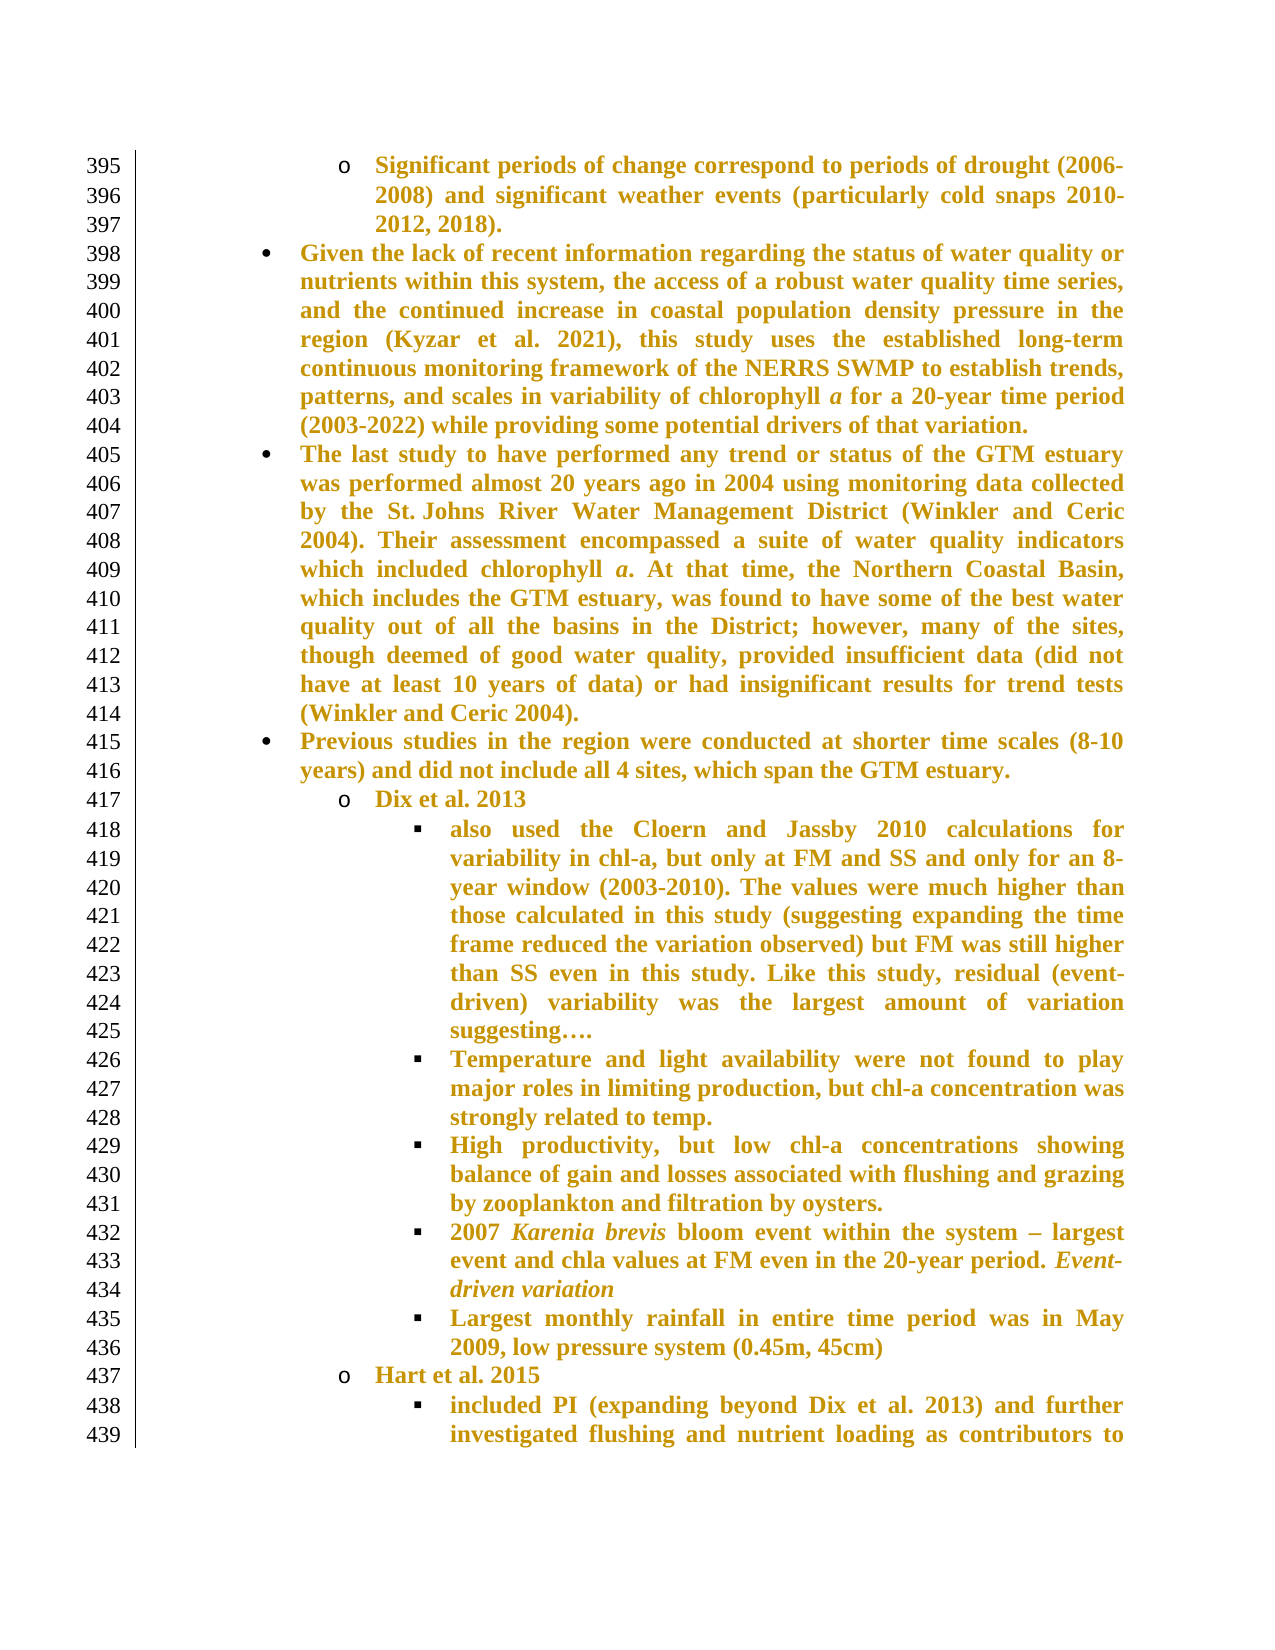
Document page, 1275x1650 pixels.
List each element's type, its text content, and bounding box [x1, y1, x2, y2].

list Temperature and light availability were not found to play major roles in limiting production, but chl-a concentration was strongly related to temp. [412, 1044, 1125, 1130]
list Significant periods of change correspond to periods of drought (2006-2008) and significant weather events (particularly cold snaps 2010-2012, 2018). [337, 150, 1125, 238]
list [412, 1391, 1125, 1448]
list Given the lack of recent information regarding the status of water quality or nutrients within this system, the access of a robust water quality time series, and the continued increase in coastal population density pressure in the region (Kyzar et al. 2021), this study uses the established long-term continuous monitoring framework of the NERRS SWMP to establish trends, patterns, and scales in variability of chlorophyll a for a 20-year time period (2003-2022) while providing some potential drivers of that variation. [262, 238, 1125, 439]
list High productivity, but low chl-a concentrations showing balance of gain and losses associated with flushing and grazing by zooplankton and filtration by oysters. [412, 1130, 1125, 1217]
list Largest monthly rainfall in entire time period was in May 2009, low pressure system (0.45m, 45cm) [412, 1303, 1125, 1360]
list Previous studies in the region were conducted at shorter time scales (8-10 years) and did not include all 4 sites, which span the GTM estuary. [262, 726, 1125, 784]
list 2007 Karenia brevis bloom event within the system – largest event and chla values at FM even in the 20-year period. Event-driven variation [412, 1217, 1125, 1303]
list The last study to have performed any trend or status of the GTM estuary was performed almost 20 years ago in 2004 using monitoring data collected by the St. Johns River Water Management District (Winkler and Ceric 2004). Their assessment encompassed a suite of water quality indicators which included chlorophyll a. At that time, the Northern Coastal Basin, which includes the GTM estuary, was found to have some of the best water quality out of all the basins in the District; however, many of the sites, though deemed of good water quality, provided insufficient data (did not have at least 10 years of data) or had insignificant results for trend tests (Winkler and Ceric 2004). [262, 439, 1125, 726]
list Dix et al. 2013 [337, 784, 1125, 814]
list Hart et al. 2015 [337, 1360, 1125, 1391]
list also used the Cloern and Jassby 2010 calculations for variability in chl-a, but only at FM and SS and only for an 8-year window (2003-2010). The values were much higher than those calculated in this study (suggesting expanding the time frame reduced the variation observed) but FM was still higher than SS even in this study. Like this study, residual (event-driven) variability was the largest amount of variation suggesting…. [412, 814, 1125, 1044]
